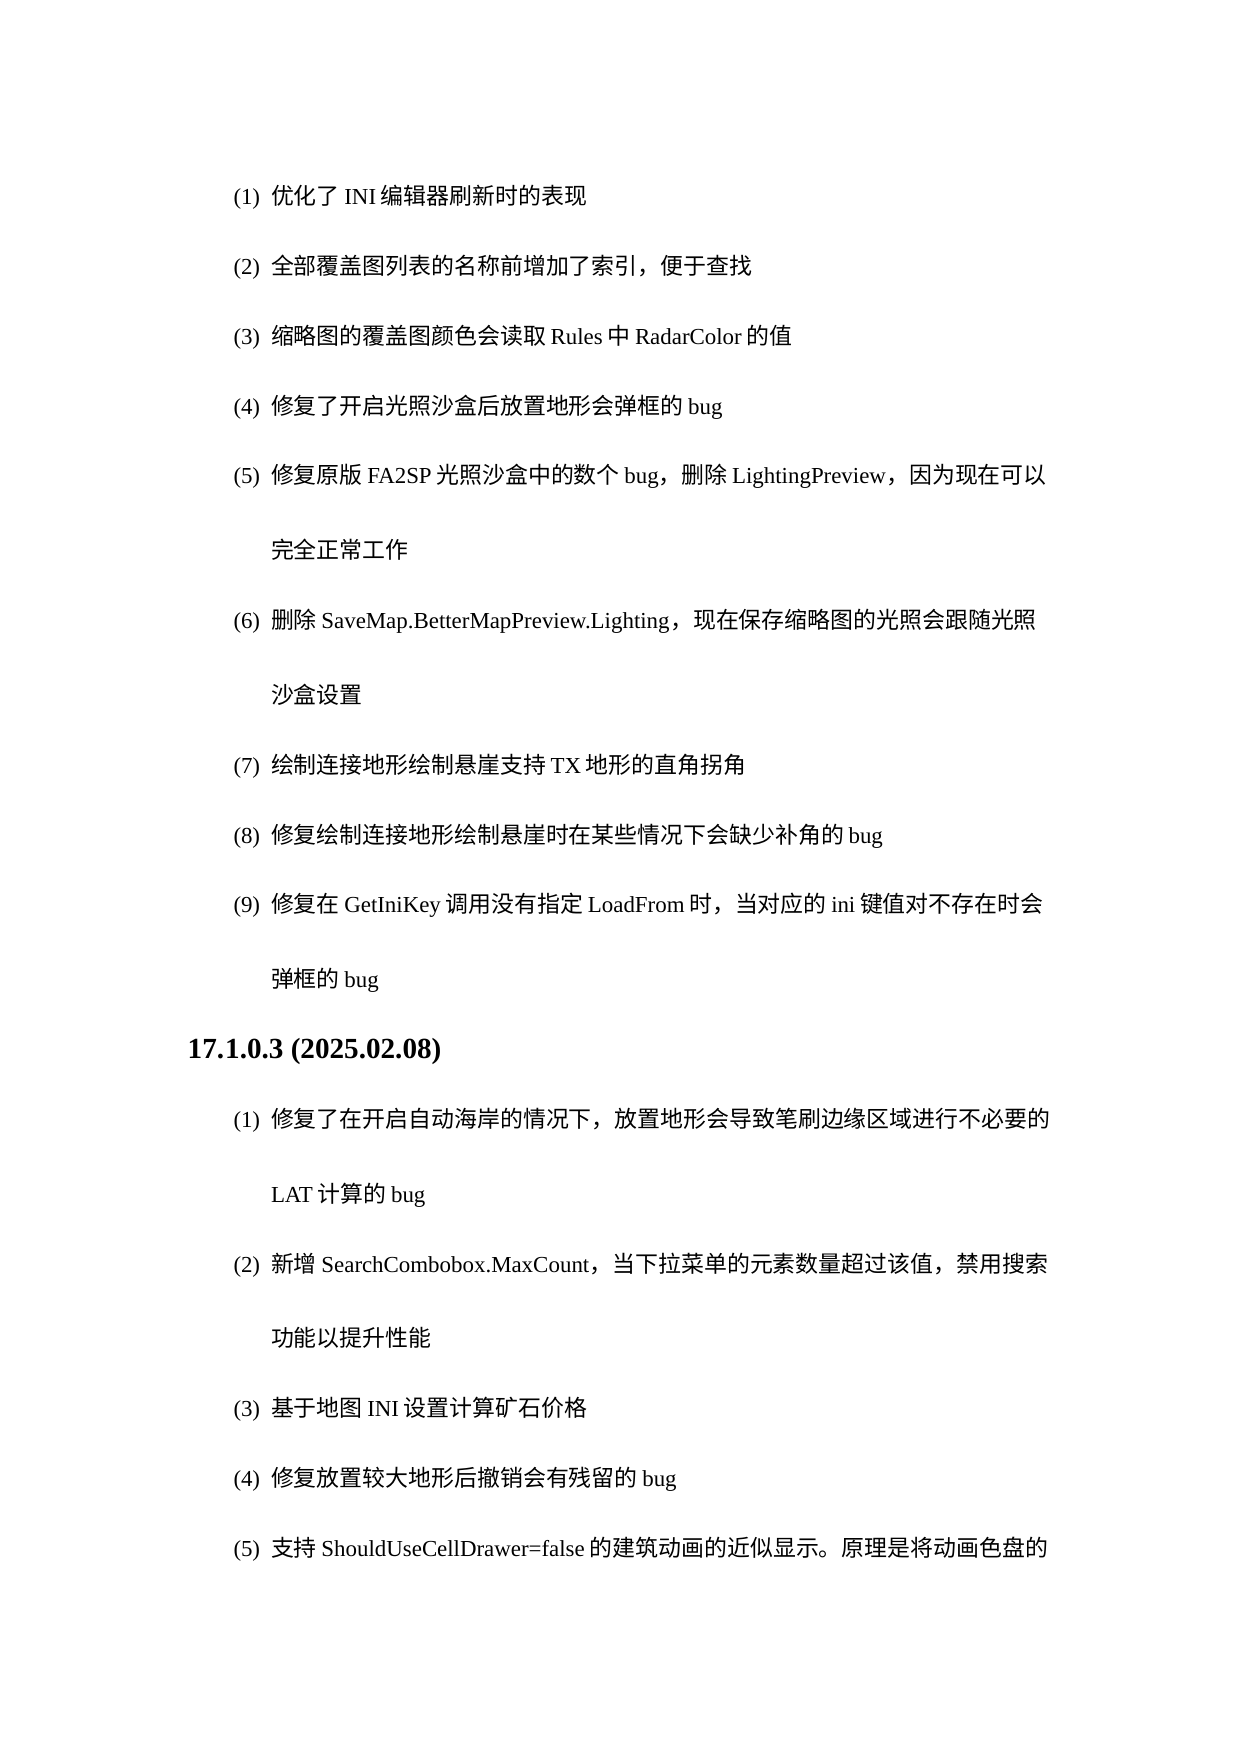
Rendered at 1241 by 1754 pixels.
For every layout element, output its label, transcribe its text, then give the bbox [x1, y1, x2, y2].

list 修复绘制连接地形绘制悬崖时在某些情况下会缺少补角的bug [233, 801, 1053, 866]
list 新增SearchCombobox.MaxCount，当下拉菜单的元素数量超过该值，禁用搜索功能以提升性能 [233, 1230, 1053, 1369]
list 1.0.3 (2025.02.08) [187, 1015, 1053, 1080]
list 缩略图的覆盖图颜色会读取Rules中RadarColor的值 [233, 302, 1053, 367]
list 修复放置较大地形后撤销会有残留的bug [233, 1444, 1053, 1509]
list 优化了INI编辑器刷新时的表现 [233, 162, 1053, 227]
list 修复原版FA2SP光照沙盒中的数个bug，删除LightingPreview，因为现在可以完全正常工作 [233, 442, 1053, 581]
list 删除SaveMap.BetterMapPreview.Lighting，现在保存缩略图的光照会跟随光照沙盒设置 [233, 586, 1053, 726]
list 绘制连接地形绘制悬崖支持TX地形的直角拐角 [233, 731, 1053, 796]
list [233, 1514, 1053, 1579]
list 修复了开启光照沙盒后放置地形会弹框的bug [233, 372, 1053, 437]
list 基于地图INI设置计算矿石价格 [233, 1374, 1053, 1439]
list 修复在GetIniKey调用没有指定LoadFrom时，当对应的ini键值对不存在时会弹框的bug [233, 871, 1053, 1010]
list 修复了在开启自动海岸的情况下，放置地形会导致笔刷边缘区域进行不必要的LAT计算的bug [233, 1085, 1053, 1225]
list 全部覆盖图列表的名称前增加了索引，便于查找 [233, 232, 1053, 297]
